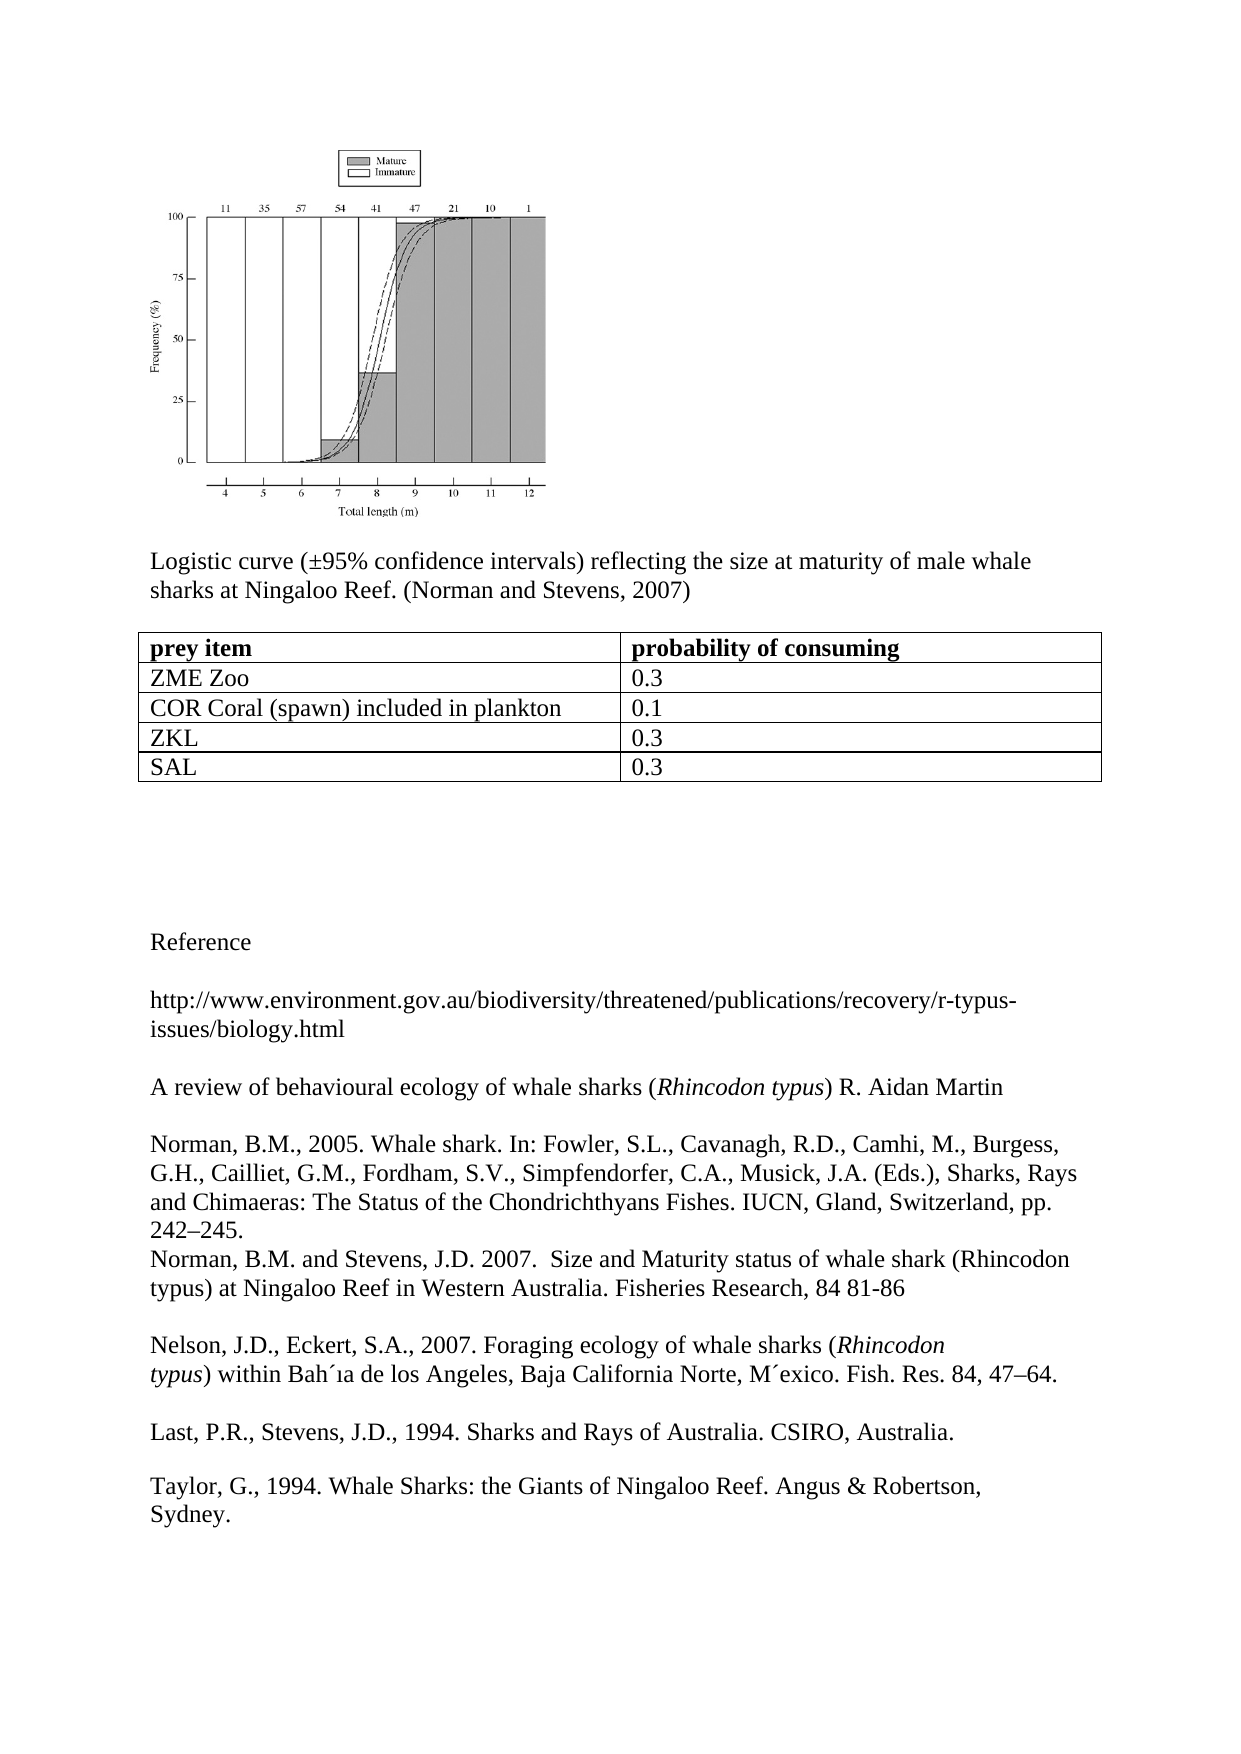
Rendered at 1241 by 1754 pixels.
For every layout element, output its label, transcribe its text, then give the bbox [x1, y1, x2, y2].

table_cell 0.3 [621, 663, 1101, 692]
text Nelson, J.D., Eckert, S.A., 2007. Foraging ecology of whale sharks (Rhincodon [150, 1331, 1090, 1359]
text Norman, B.M., 2005. Whale shark. In: Fowler, S.L., Cavanagh, R.D., Camhi, M., Burgess, G.H., Cailliet, G.M., Fordham, S.V., Simpfendorfer, C.A., Musick, J.A. (Eds.), Sharks, Rays and Chimaeras: The Status of the Chondrichthyans Fishes. IUCN, Gland, Switzerland, pp. 242–245. [150, 1129, 1090, 1244]
text A review of behavioural ecology of whale sharks (Rhincodon typus) R. Aidan Martin [150, 1072, 1090, 1101]
table_cell 0.3 [621, 723, 1101, 751]
table_cell 0.3 [621, 753, 1101, 781]
table_cell ZME Zoo [139, 663, 620, 692]
text Reference [150, 927, 1090, 956]
text Logistic curve (±95% confidence intervals) reflecting the size at maturity of male whale sharks at Ningaloo Reef. (Norman and Stevens, 2007) [150, 546, 1090, 603]
table_header prey item [139, 633, 620, 662]
table_cell ZKL [139, 723, 620, 751]
text Taylor, G., 1994. Whale Sharks: the Giants of Ningaloo Reef. Angus & Robertson, [150, 1471, 1090, 1499]
table_header probability of consuming [621, 633, 1101, 662]
table_cell COR Coral (spawn) included in plankton [139, 693, 620, 722]
text Last, P.R., Stevens, J.D., 1994. Sharks and Rays of Australia. CSIRO, Australia. [150, 1417, 1090, 1446]
text Norman, B.M. and Stevens, J.D. 2007. Size and Maturity status of whale shark (Rhincodon typus) at Ningaloo Reef in Western Australia. Fisheries Research, 84 81-86 [150, 1244, 1090, 1302]
text http://www.environment.gov.au/biodiversity/threatened/publications/recovery/r-typus-issues/biology.html [150, 985, 1090, 1043]
table_cell SAL [139, 753, 620, 781]
table_cell 0.1 [621, 693, 1101, 722]
text Sydney. [150, 1499, 1090, 1528]
text typus) within Bah´ıa de los Angeles, Baja California Norte, M´exico. Fish. Res. 84, 47–64. [150, 1359, 1090, 1388]
